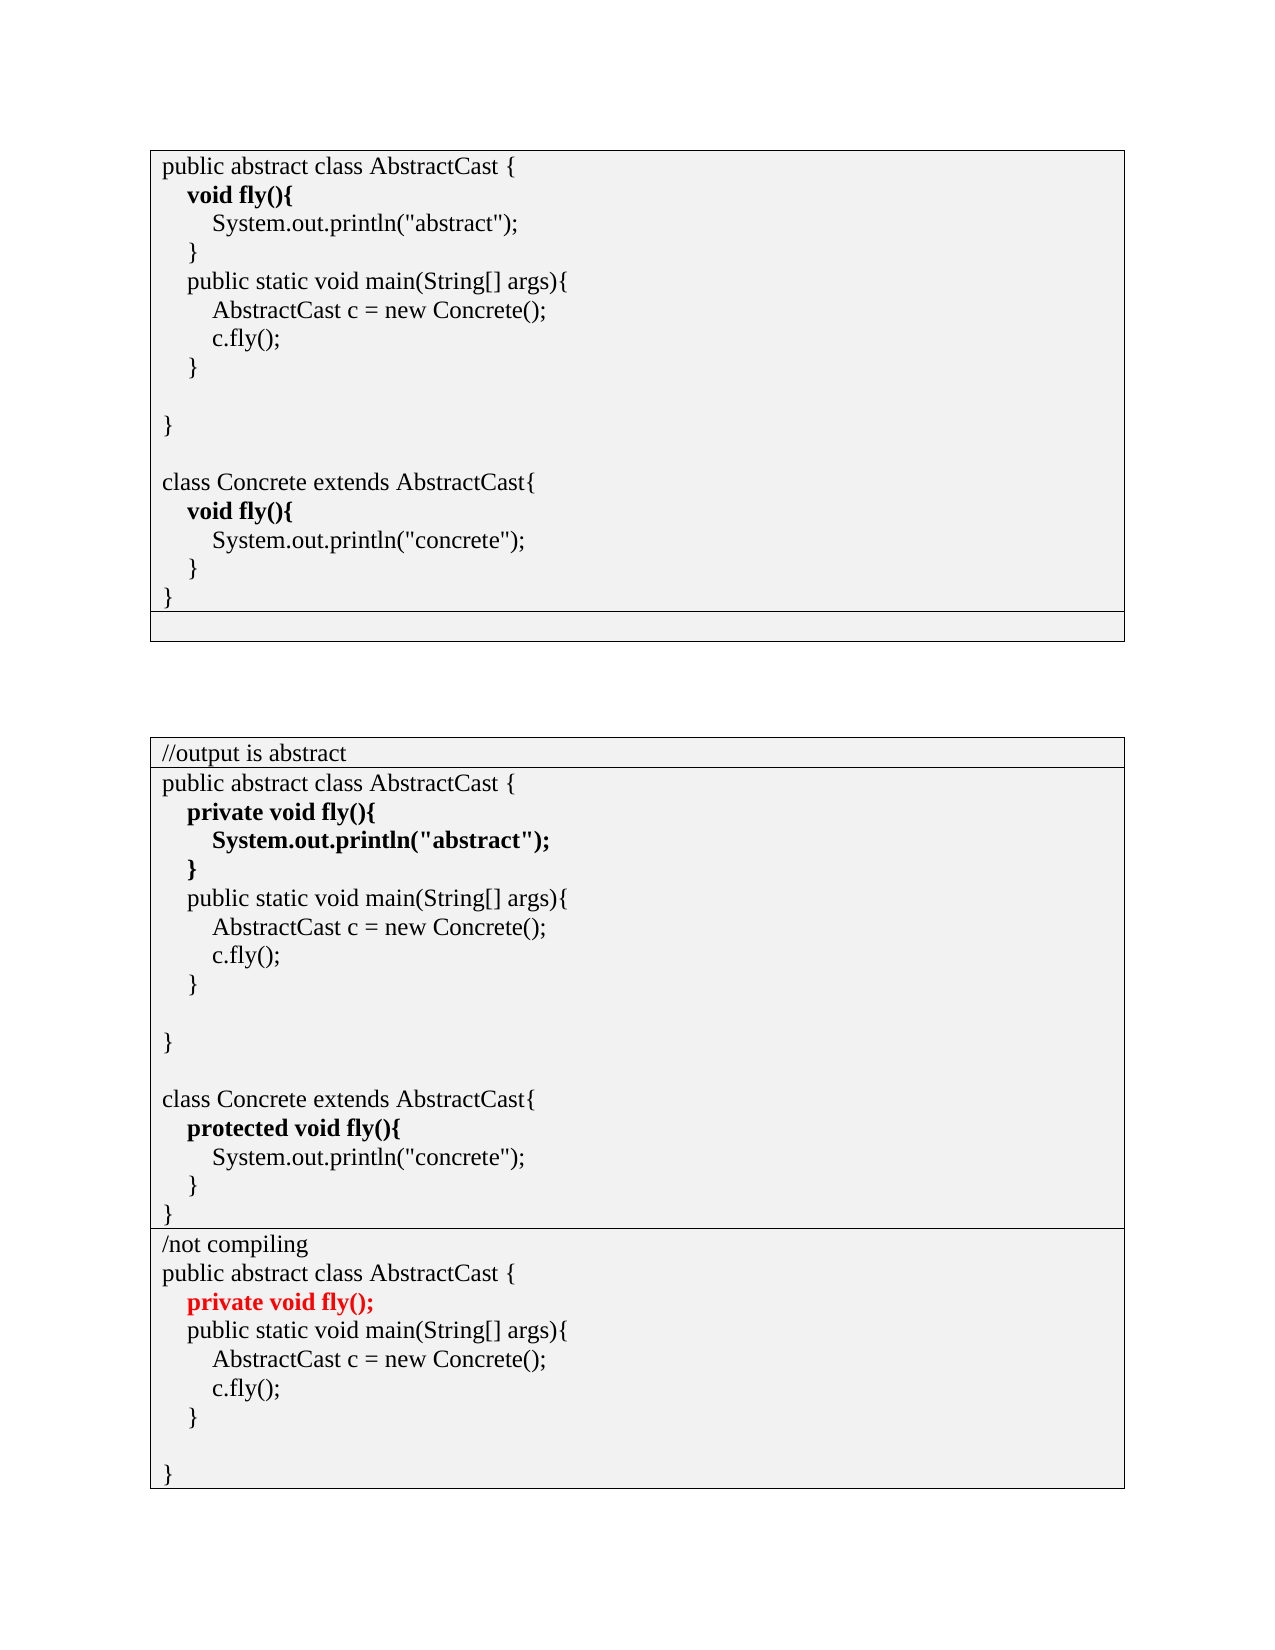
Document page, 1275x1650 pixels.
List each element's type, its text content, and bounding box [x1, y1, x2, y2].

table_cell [151, 1229, 1124, 1488]
table_cell [151, 612, 1124, 641]
table_header //output is abstract [151, 738, 1124, 767]
table_cell public abstract class AbstractCast { private void fly(){ System.out.println("abstract"); } public static void main(String[] args){ AbstractCast c = new Concrete(); c.fly(); } } class Concrete extends AbstractCast{ protected void fly(){ System.out.println("concrete"); } } [151, 768, 1124, 1228]
table_cell public abstract class AbstractCast { void fly(){ System.out.println("abstract"); } public static void main(String[] args){ AbstractCast c = new Concrete(); c.fly(); } } class Concrete extends AbstractCast{ void fly(){ System.out.println("concrete"); } } [151, 151, 1124, 611]
